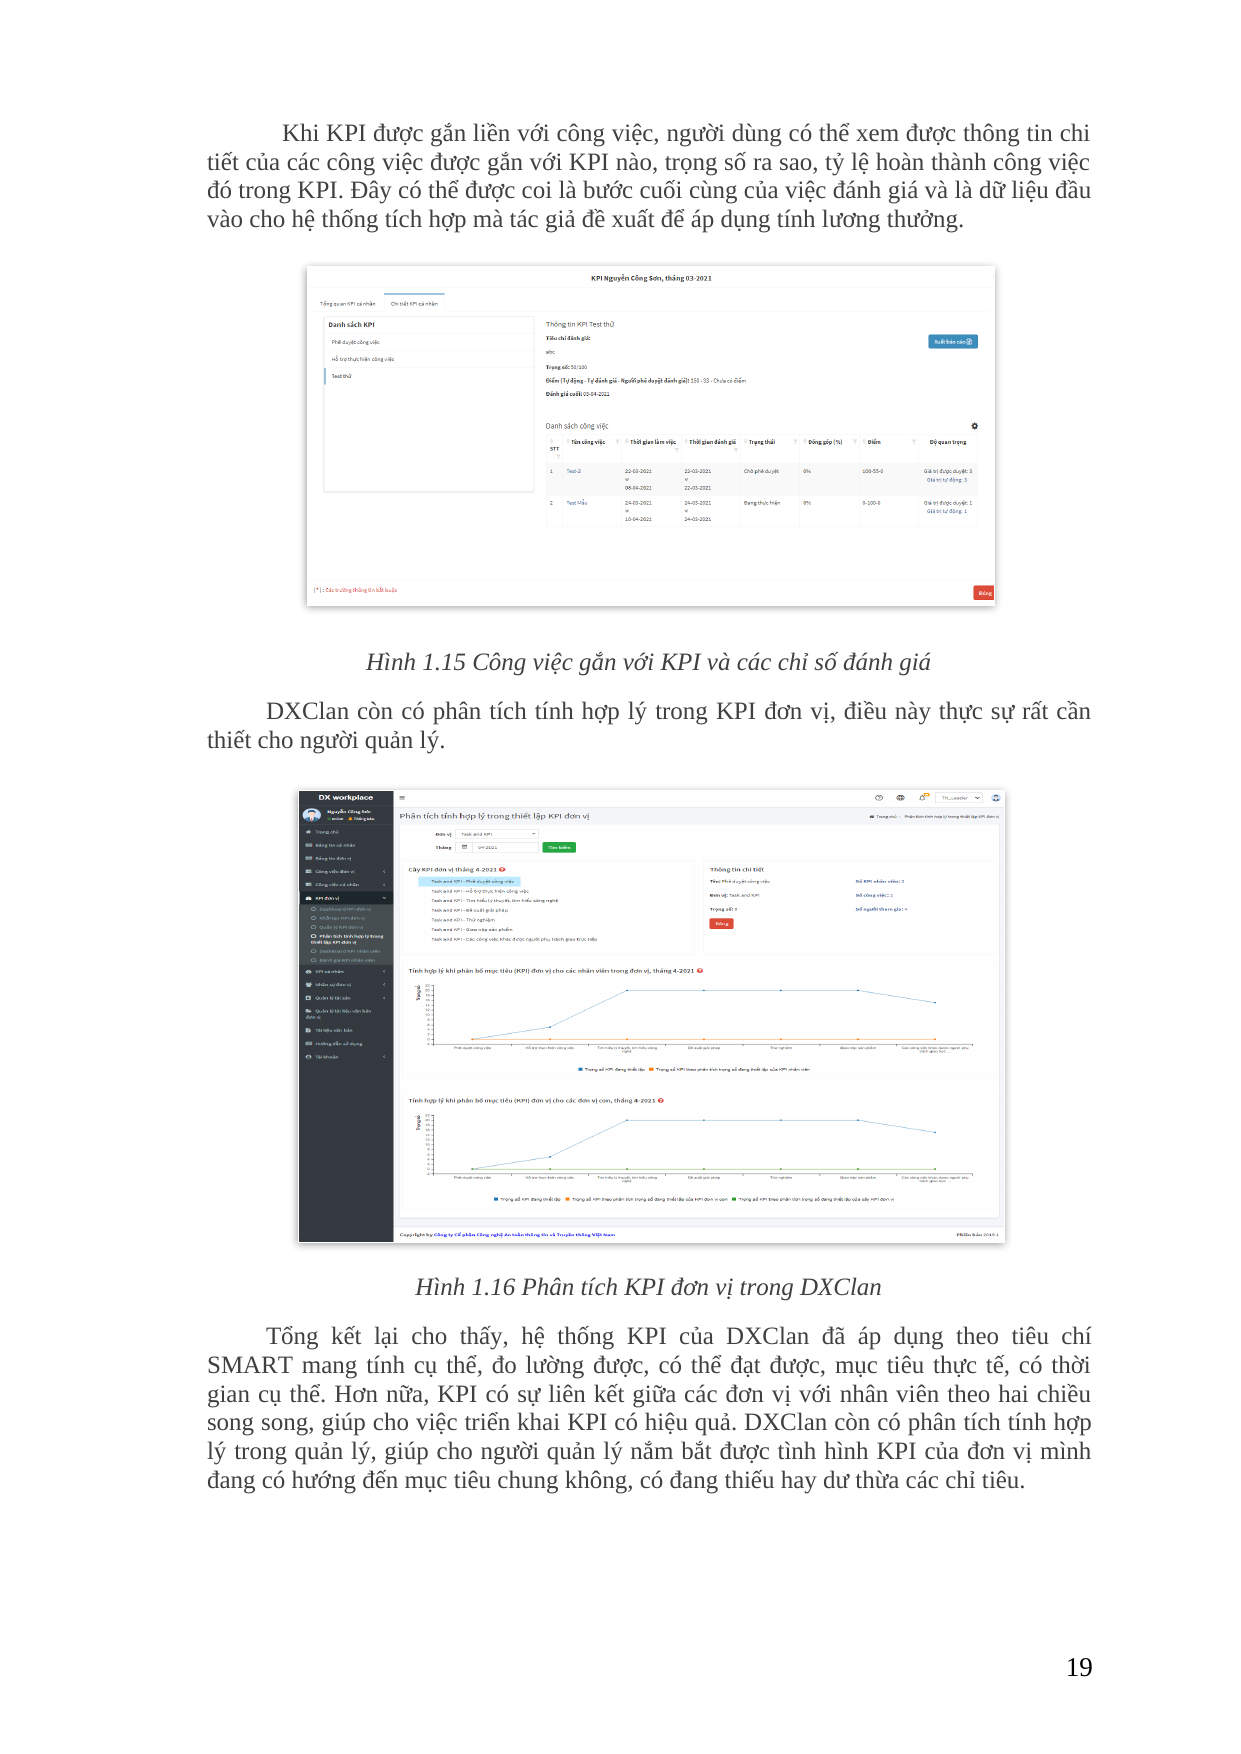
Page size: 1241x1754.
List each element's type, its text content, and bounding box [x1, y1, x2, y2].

text Hình 1.16 Phân tích KPI đơn vị trong DXClan [207, 1272, 1092, 1300]
text Tổng kết lại cho thấy, hệ thống KPI của DXClan đã áp dụng theo tiêu chí SMART mang tính cụ thể, đo lường được, có thể đạt được, mục tiêu thực tế, có thời gian cụ thể. Hơn nữa, KPI có sự liên kết giữa các đơn vị với nhân viên theo hai chiều song song, giúp cho việc triển khai KPI có hiệu quả. DXClan còn có phân tích tính hợp lý trong quản lý, giúp cho người quản lý nắm bắt được tình hình KPI của đơn vị mình đang có hướng đến mục tiêu chung không, có đang thiếu hay dư thừa các chỉ tiêu. [207, 1321, 1092, 1494]
text DXClan còn có phân tích tính hợp lý trong KPI đơn vị, điều này thực sự rất cần thiết cho người quản lý. [207, 696, 1092, 754]
text Khi KPI được gắn liền với công việc, người dùng có thể xem được thông tin chi tiết của các công việc được gắn với KPI nào, trọng số ra sao, tỷ lệ hoàn thành công việc đó trong KPI. Đây có thể được coi là bước cuối cùng của việc đánh giá và là dữ liệu đầu vào cho hệ thống tích hợp mà tác giả đề xuất để áp dụng tính lương thưởng. [207, 118, 1092, 233]
text Hình 1.15 Công việc gắn với KPI và các chỉ số đánh giá [207, 647, 1092, 676]
picture [299, 791, 1004, 1242]
picture [308, 267, 994, 605]
